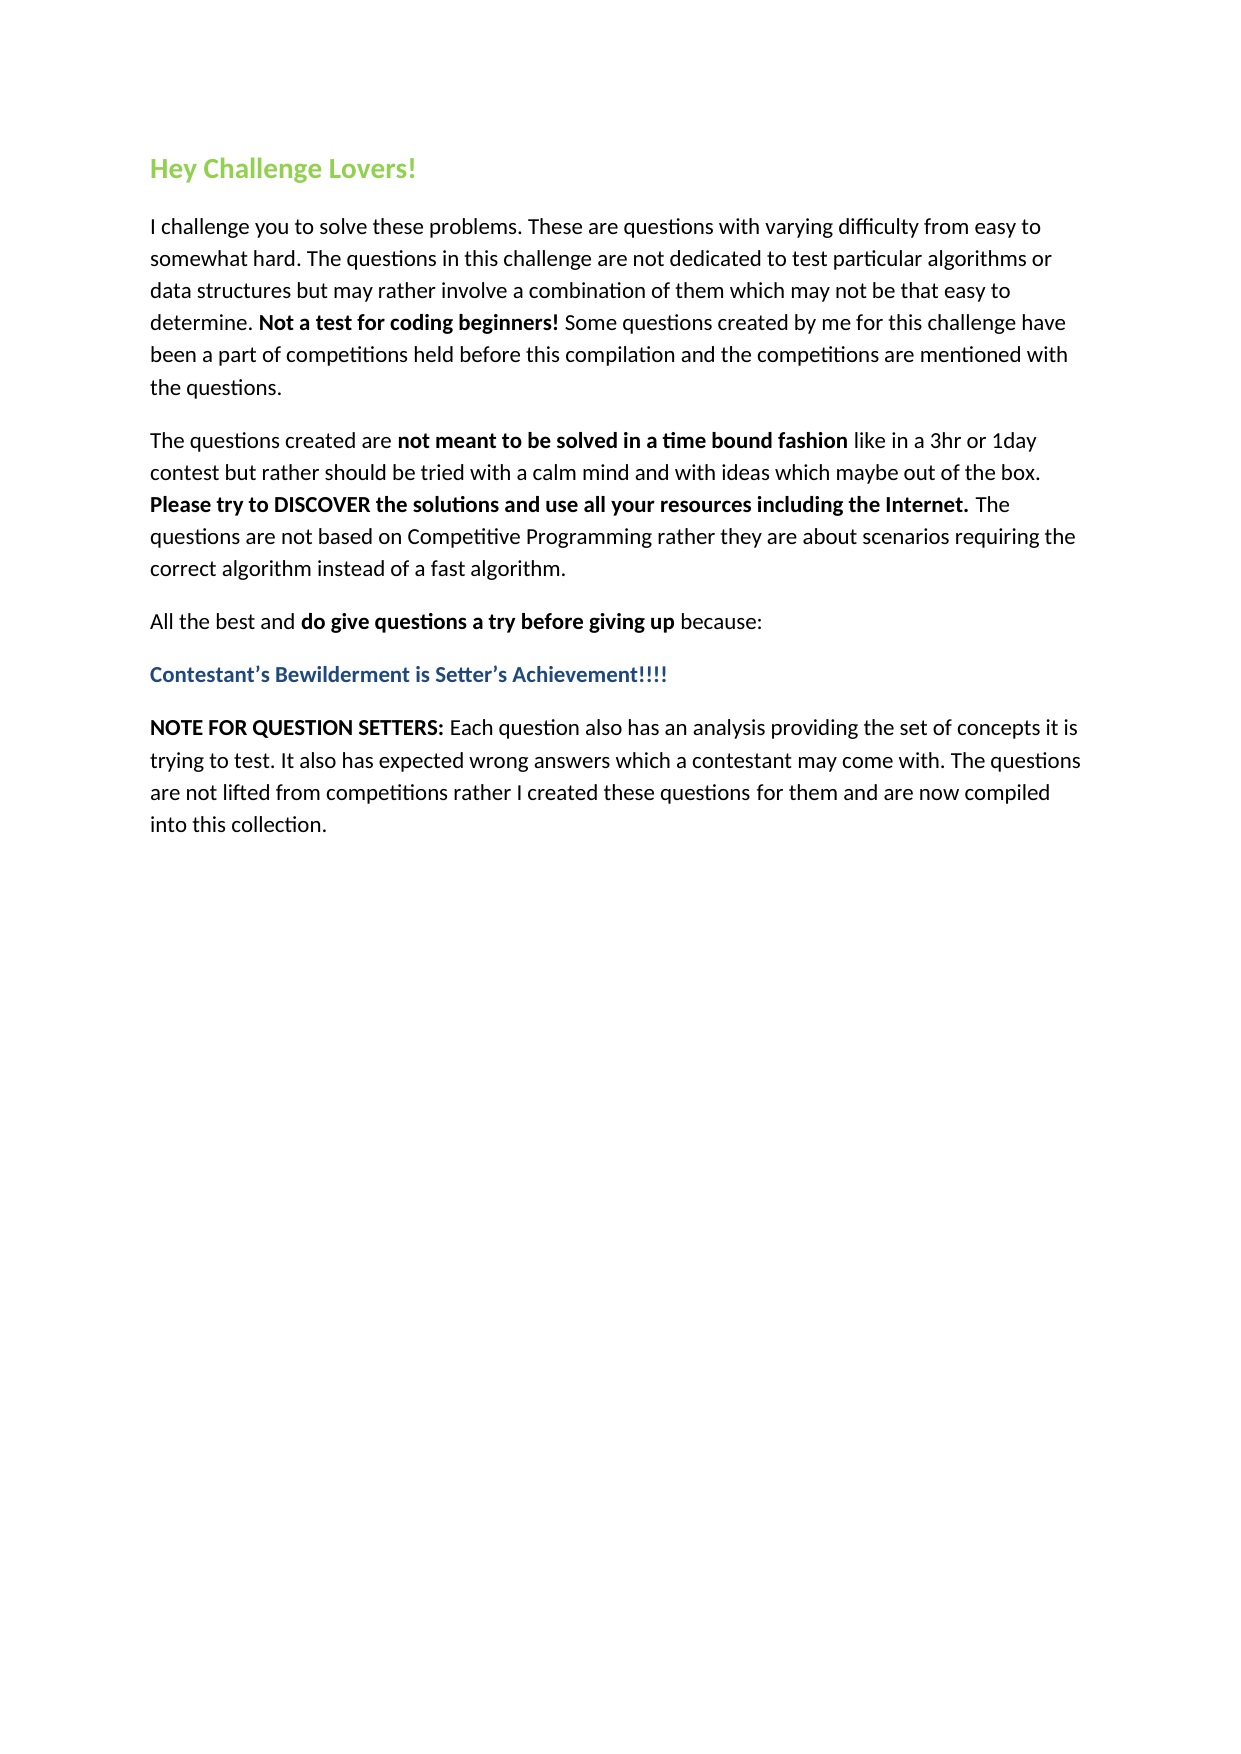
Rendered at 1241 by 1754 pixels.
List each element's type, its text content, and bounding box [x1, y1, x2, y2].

text Hey Challenge Lovers! [150, 150, 1090, 186]
text Contestant’s Bewilderment is Setter’s Achievement!!!! [150, 661, 1090, 688]
text NOTE FOR QUESTION SETTERS: Each question also has an analysis providing the set of concepts it is trying to test. It also has expected wrong answers which a contestant may come with. The questions are not lifted from competitions rather I created these questions for them and are now compiled into this collection. [150, 713, 1090, 838]
text I challenge you to solve these problems. These are questions with varying difficulty from easy to somewhat hard. The questions in this challenge are not dedicated to test particular algorithms or data structures but may rather involve a combination of them which may not be that easy to determine. Not a test for coding beginners! Some questions created by me for this challenge have been a part of competitions held before this compilation and the competitions are mentioned with the questions. [150, 212, 1090, 401]
text All the best and do give questions a try before giving up because: [150, 607, 1090, 636]
text The questions created are not meant to be solved in a time bound fashion like in a 3hr or 1day contest but rather should be tried with a calm mind and with ideas which maybe out of the box. Please try to DISCOVER the solutions and use all your resources including the Internet. The questions are not based on Competitive Programming rather they are about scenarios requiring the correct algorithm instead of a fast algorithm. [150, 426, 1090, 582]
